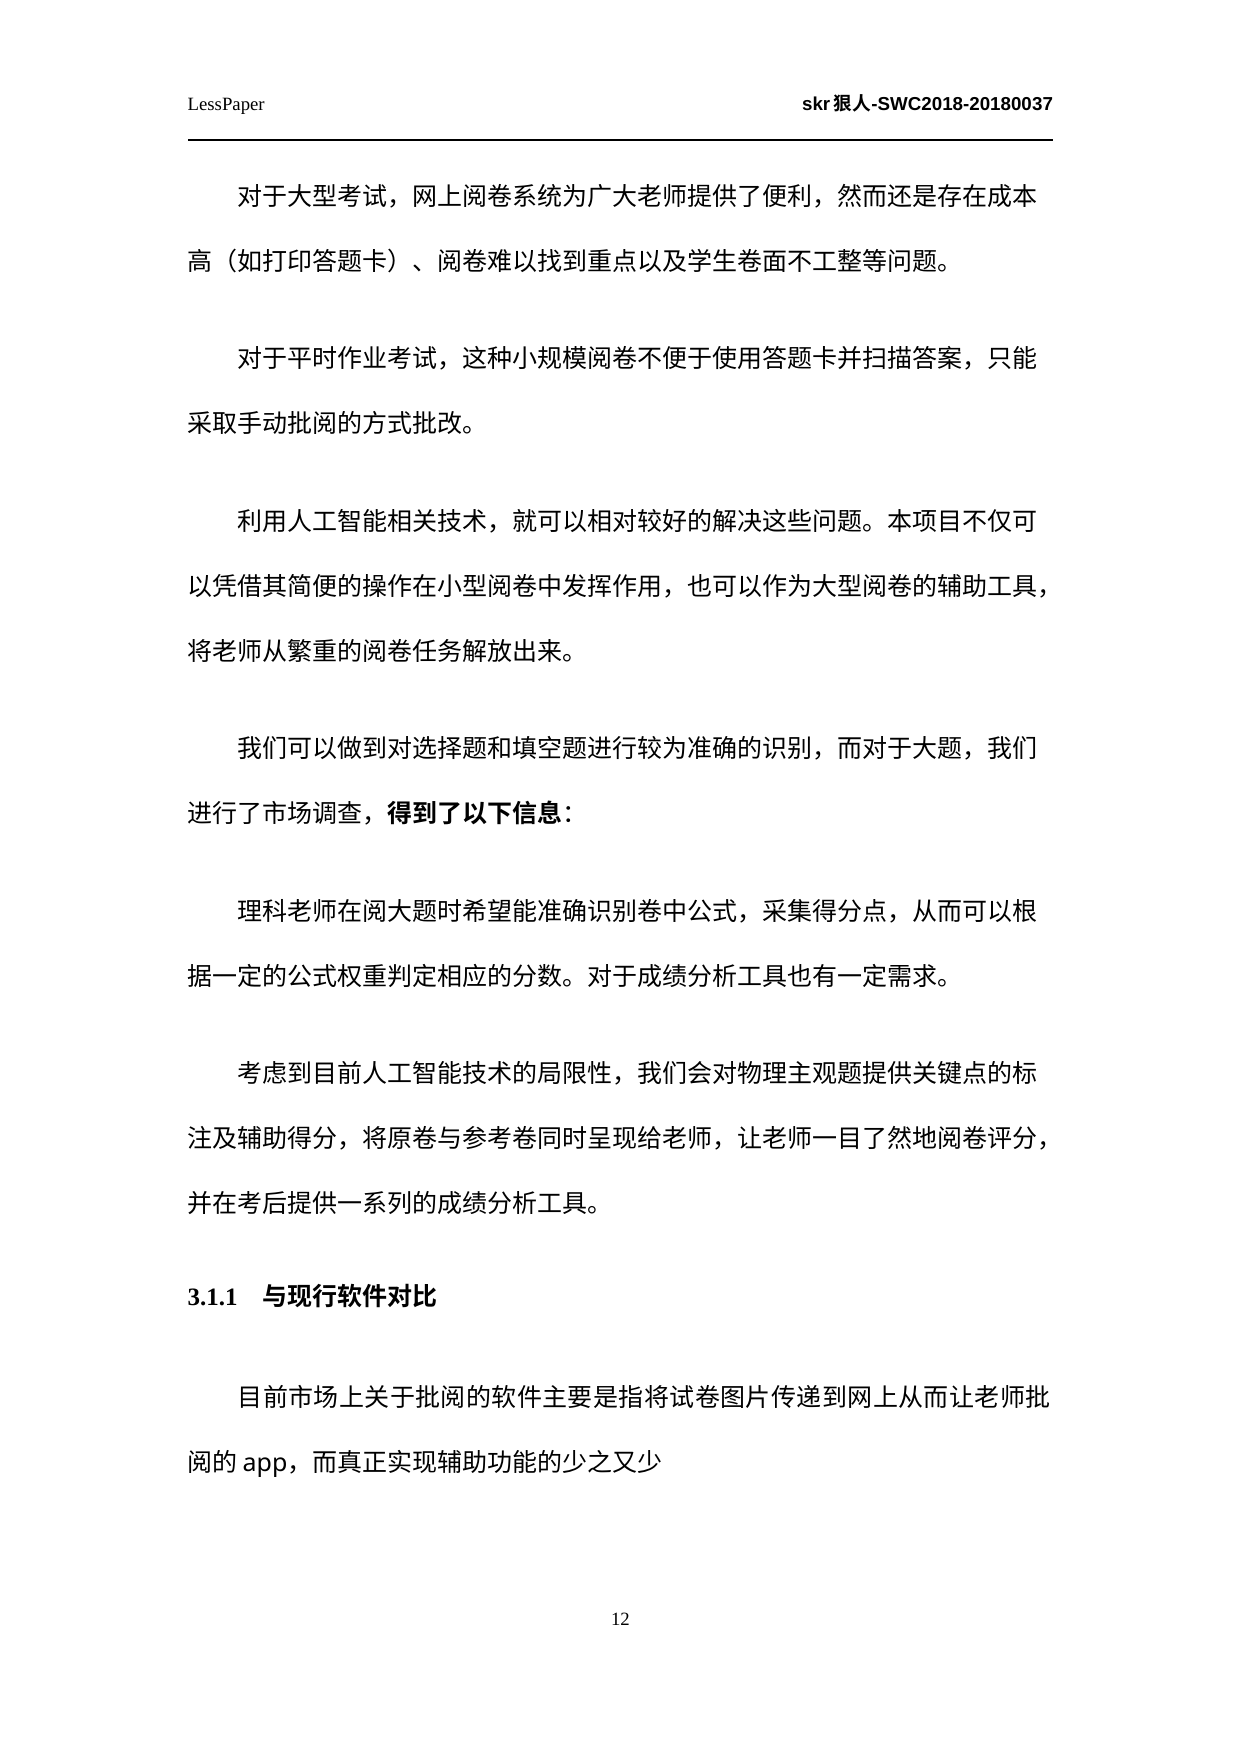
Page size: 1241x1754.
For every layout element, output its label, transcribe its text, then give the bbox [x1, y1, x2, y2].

text 对于平时作业考试，这种小规模阅卷不便于使用答题卡并扫描答案，只能采取手动批阅的方式批改。 [187, 324, 1053, 454]
text 对于大型考试，网上阅卷系统为广大老师提供了便利，然而还是存在成本高（如打印答题卡）、阅卷难以找到重点以及学生卷面不工整等问题。 [187, 162, 1053, 292]
text 我们可以做到对选择题和填空题进行较为准确的识别，而对于大题，我们进行了市场调查，得到了以下信息： [187, 714, 1053, 844]
text 目前市场上关于批阅的软件主要是指将试卷图片传递到网上从而让老师批阅的app，而真正实现辅助功能的少之又少 [187, 1363, 1053, 1493]
text 理科老师在阅大题时希望能准确识别卷中公式，采集得分点，从而可以根据一定的公式权重判定相应的分数。对于成绩分析工具也有一定需求。 [187, 877, 1053, 1007]
subtitle 与现行软件对比 [187, 1262, 1053, 1327]
text 利用人工智能相关技术，就可以相对较好的解决这些问题。本项目不仅可以凭借其简便的操作在小型阅卷中发挥作用，也可以作为大型阅卷的辅助工具，将老师从繁重的阅卷任务解放出来。 [187, 487, 1053, 682]
text 考虑到目前人工智能技术的局限性，我们会对物理主观题提供关键点的标注及辅助得分，将原卷与参考卷同时呈现给老师，让老师一目了然地阅卷评分，并在考后提供一系列的成绩分析工具。 [187, 1039, 1053, 1234]
